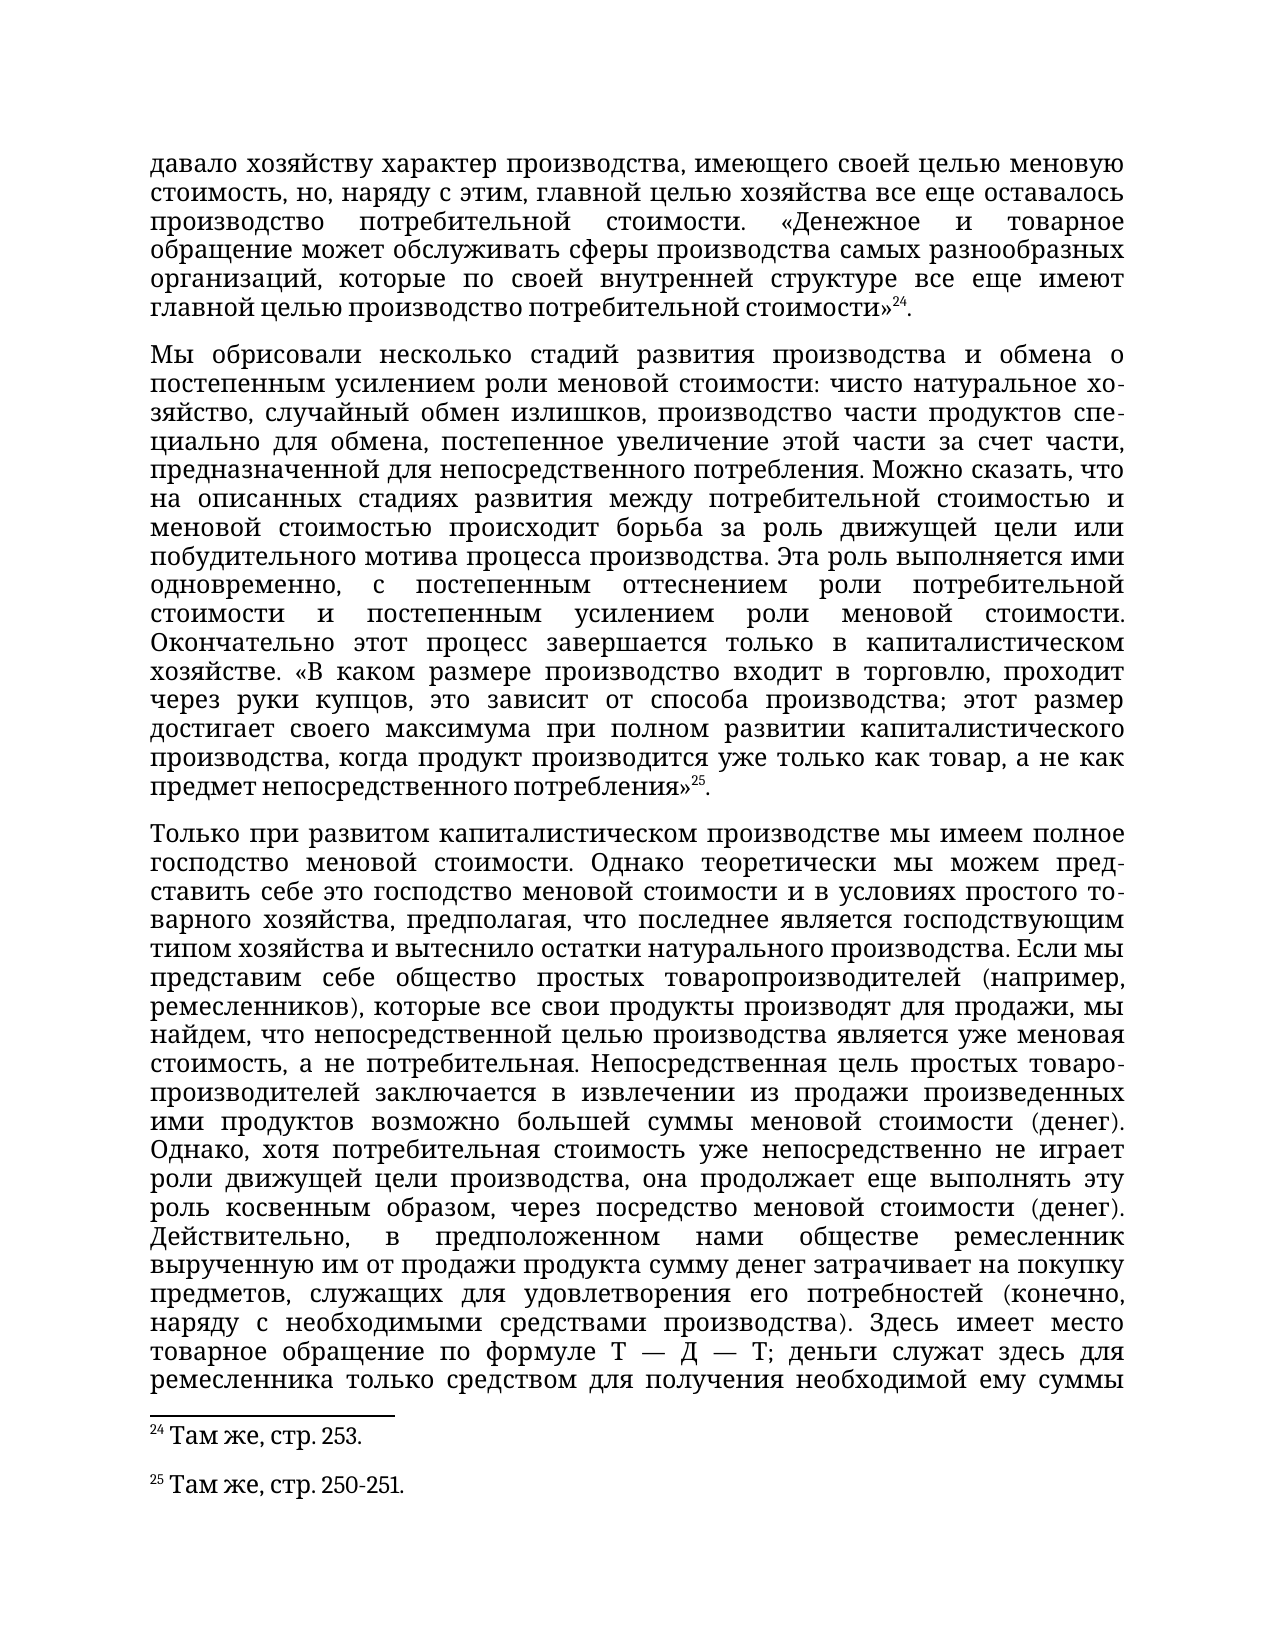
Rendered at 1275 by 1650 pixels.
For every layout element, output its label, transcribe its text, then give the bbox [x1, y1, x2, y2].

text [150, 150, 1125, 322]
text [150, 820, 1125, 1395]
text Мы обрисовали несколько стадий развития производства и обмена о постепенным усилением роли меновой стоимости: чисто натуральное хозяйство, случайный обмен излишков, производство части продуктов специально для обмена, постепенное увеличение этой части за счет части, предназначенной для непосредственного потребления. Можно сказать, что на описанных стадиях развития между потребительной стоимостью и меновой стоимостью происходит борьба за роль движущей цели или побудительного мотива процесса производства. Эта роль выполняется ими одновременно, с постепенным оттеснением роли потребительной стоимости и постепенным усилением роли меновой стоимости. Окончательно этот процесс завершается только в капиталистическом хозяйстве. «В каком размере производство входит в торговлю, проходит через руки купцов, это зависит от способа производства; этот размер достигает своего максимума при полном развитии капиталистического производства, когда продукт производится уже только как товар, а не как предмет непосредственного потребления». [150, 341, 1125, 801]
